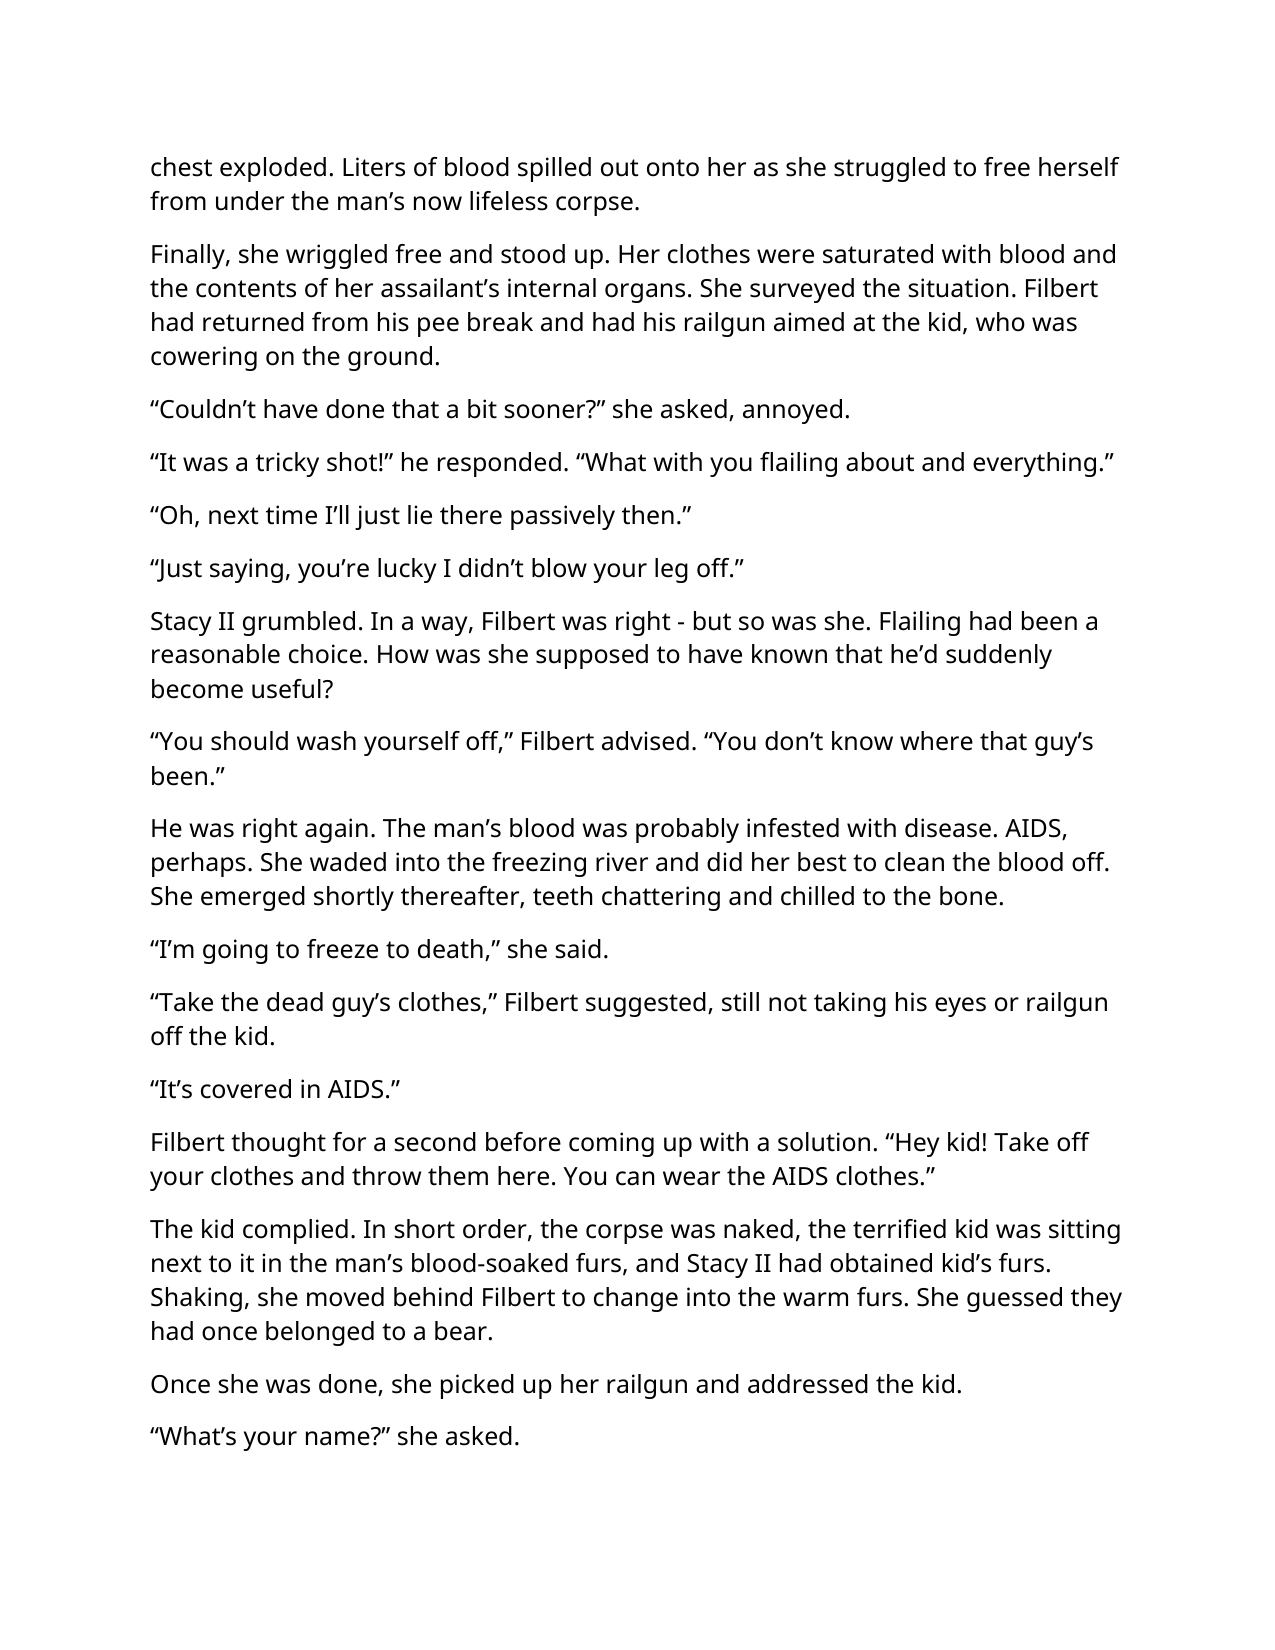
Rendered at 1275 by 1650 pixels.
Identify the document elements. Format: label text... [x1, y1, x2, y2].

text “I’m going to freeze to death,” she said. [150, 932, 1125, 966]
text Filbert thought for a second before coming up with a solution. “Hey kid! Take off your clothes and throw them here. You can wear the AIDS clothes.” [150, 1124, 1125, 1192]
text “Take the dead guy’s clothes,” Filbert suggested, still not taking his eyes or railgun off the kid. [150, 985, 1125, 1053]
text Once she was done, she picked up her railgun and addressed the kid. [150, 1366, 1125, 1400]
text “Couldn’t have done that a bit sooner?” she asked, annoyed. [150, 392, 1125, 426]
text Stacy II grumbled. In a way, Filbert was right - but so was she. Flailing had been a reasonable choice. How was she supposed to have known that he’d suddenly become useful? [150, 603, 1125, 705]
text “It’s covered in AIDS.” [150, 1072, 1125, 1106]
text “What’s your name?” she asked. [150, 1419, 1125, 1453]
text He was right again. The man’s blood was probably infested with disease. AIDS, perhaps. She waded into the freezing river and did her best to clean the blood off. She emerged shortly thereafter, teeth chattering and chilled to the bone. [150, 811, 1125, 913]
text “Just saying, you’re lucky I didn’t blow your leg off.” [150, 550, 1125, 584]
text The kid complied. In short order, the corpse was naked, the terrified kid was sitting next to it in the man’s blood-soaked furs, and Stacy II had obtained kid’s furs. Shaking, she moved behind Filbert to change into the warm furs. She guessed they had once belonged to a bear. [150, 1211, 1125, 1347]
text “It was a tricky shot!” he responded. “What with you flailing about and everything.” [150, 445, 1125, 479]
text Finally, she wriggled free and stood up. Her clothes were saturated with blood and the contents of her assailant’s internal organs. She surveyed the situation. Filbert had returned from his pee break and had his railgun aimed at the kid, who was cowering on the ground. [150, 237, 1125, 373]
text “Oh, next time I’ll just lie there passively then.” [150, 497, 1125, 532]
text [150, 150, 1125, 218]
text “You should wash yourself off,” Filbert advised. “You don’t know where that guy’s been.” [150, 724, 1125, 792]
